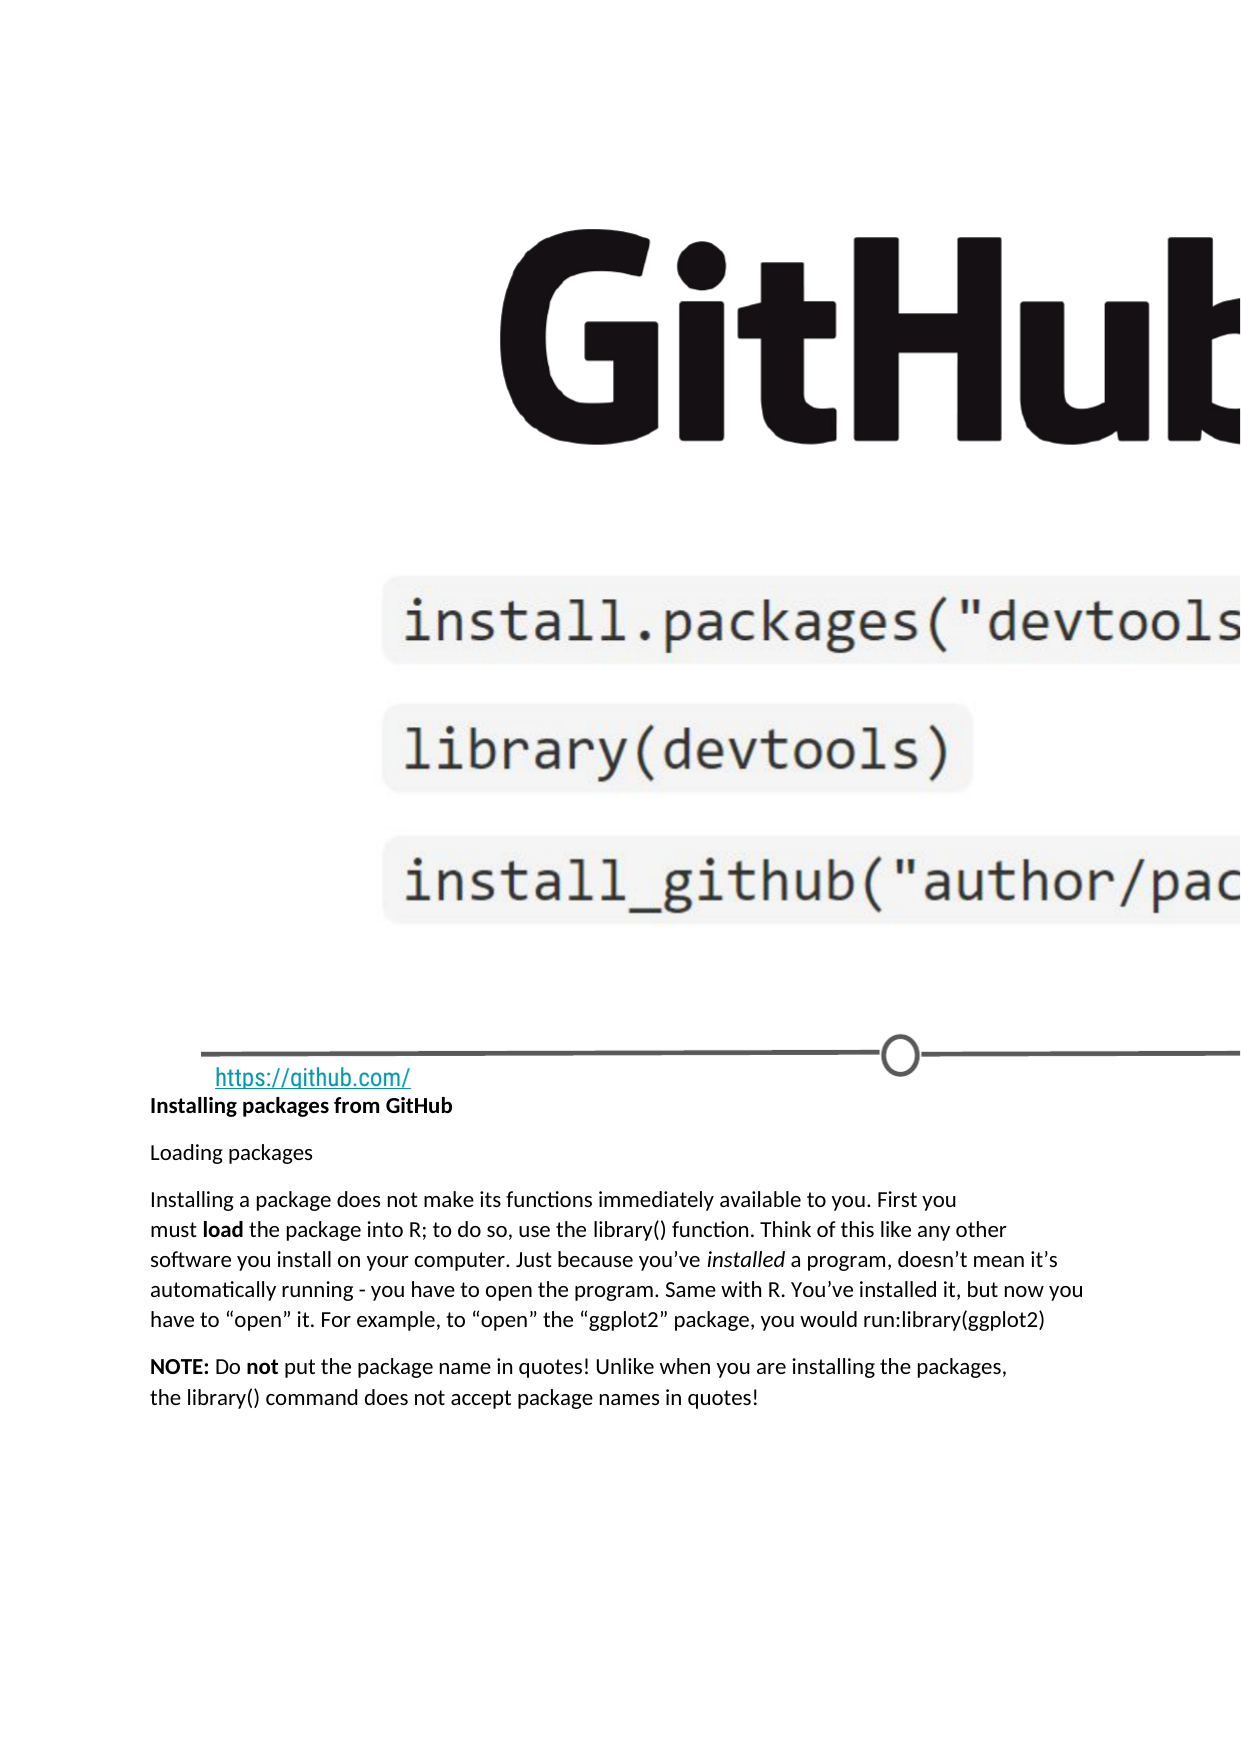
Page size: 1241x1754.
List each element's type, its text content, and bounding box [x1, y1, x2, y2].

text NOTE: Do not put the package name in quotes! Unlike when you are installing the packages, the library() command does not accept package names in quotes! [150, 1352, 1090, 1411]
text Installing packages from GitHub [150, 1089, 1090, 1119]
picture [150, 150, 1241, 1089]
text Loading packages [150, 1138, 1090, 1166]
text Installing a package does not make its functions immediately available to you. First you must load the package into R; to do so, use the library() function. Think of this like any other software you install on your computer. Just because you’ve installed a program, doesn’t mean it’s automatically running - you have to open the program. Same with R. You’ve installed it, but now you have to “open” it. For example, to “open” the “ggplot2” package, you would run:library(ggplot2) [150, 1185, 1090, 1333]
